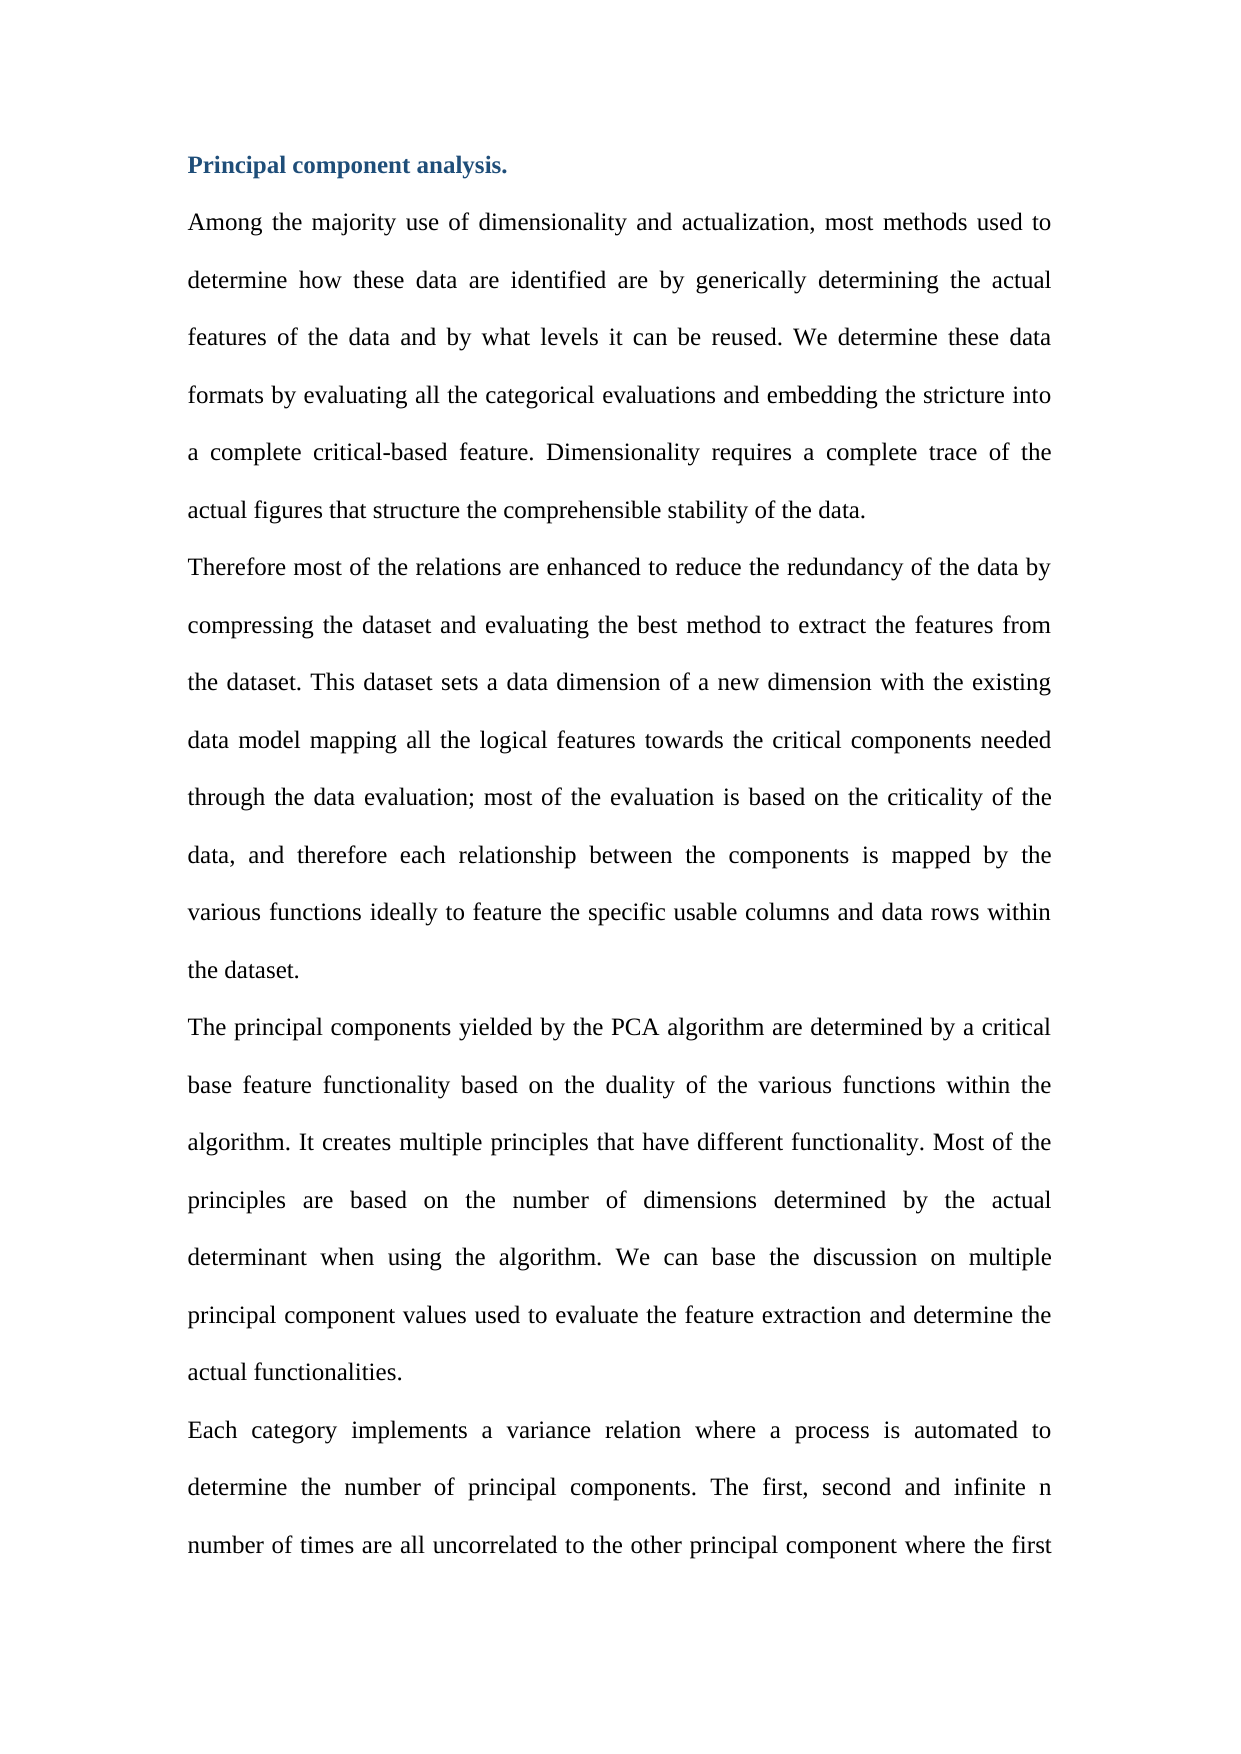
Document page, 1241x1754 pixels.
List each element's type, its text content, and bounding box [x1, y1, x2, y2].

text The principal components yielded by the PCA algorithm are determined by a critical base feature functionality based on the duality of the various functions within the algorithm. It creates multiple principles that have different functionality. Most of the principles are based on the number of dimensions determined by the actual determinant when using the algorithm. We can base the discussion on multiple principal component values used to evaluate the feature extraction and determine the actual functionalities. [187, 1012, 1053, 1386]
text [187, 1415, 1053, 1559]
text Among the majority use of dimensionality and actualization, most methods used to determine how these data are identified are by generically determining the actual features of the data and by what levels it can be reused. We determine these data formats by evaluating all the categorical evaluations and embedding the stricture into a complete critical-based feature. Dimensionality requires a complete trace of the actual figures that structure the comprehensible stability of the data. [187, 207, 1053, 524]
subtitle Principal component analysis. [187, 150, 1053, 179]
text Therefore most of the relations are enhanced to reduce the redundancy of the data by compressing the dataset and evaluating the best method to extract the features from the dataset. This dataset sets a data dimension of a new dimension with the existing data model mapping all the logical features towards the critical components needed through the data evaluation; most of the evaluation is based on the criticality of the data, and therefore each relationship between the components is mapped by the various functions ideally to feature the specific usable columns and data rows within the dataset. [187, 552, 1053, 984]
